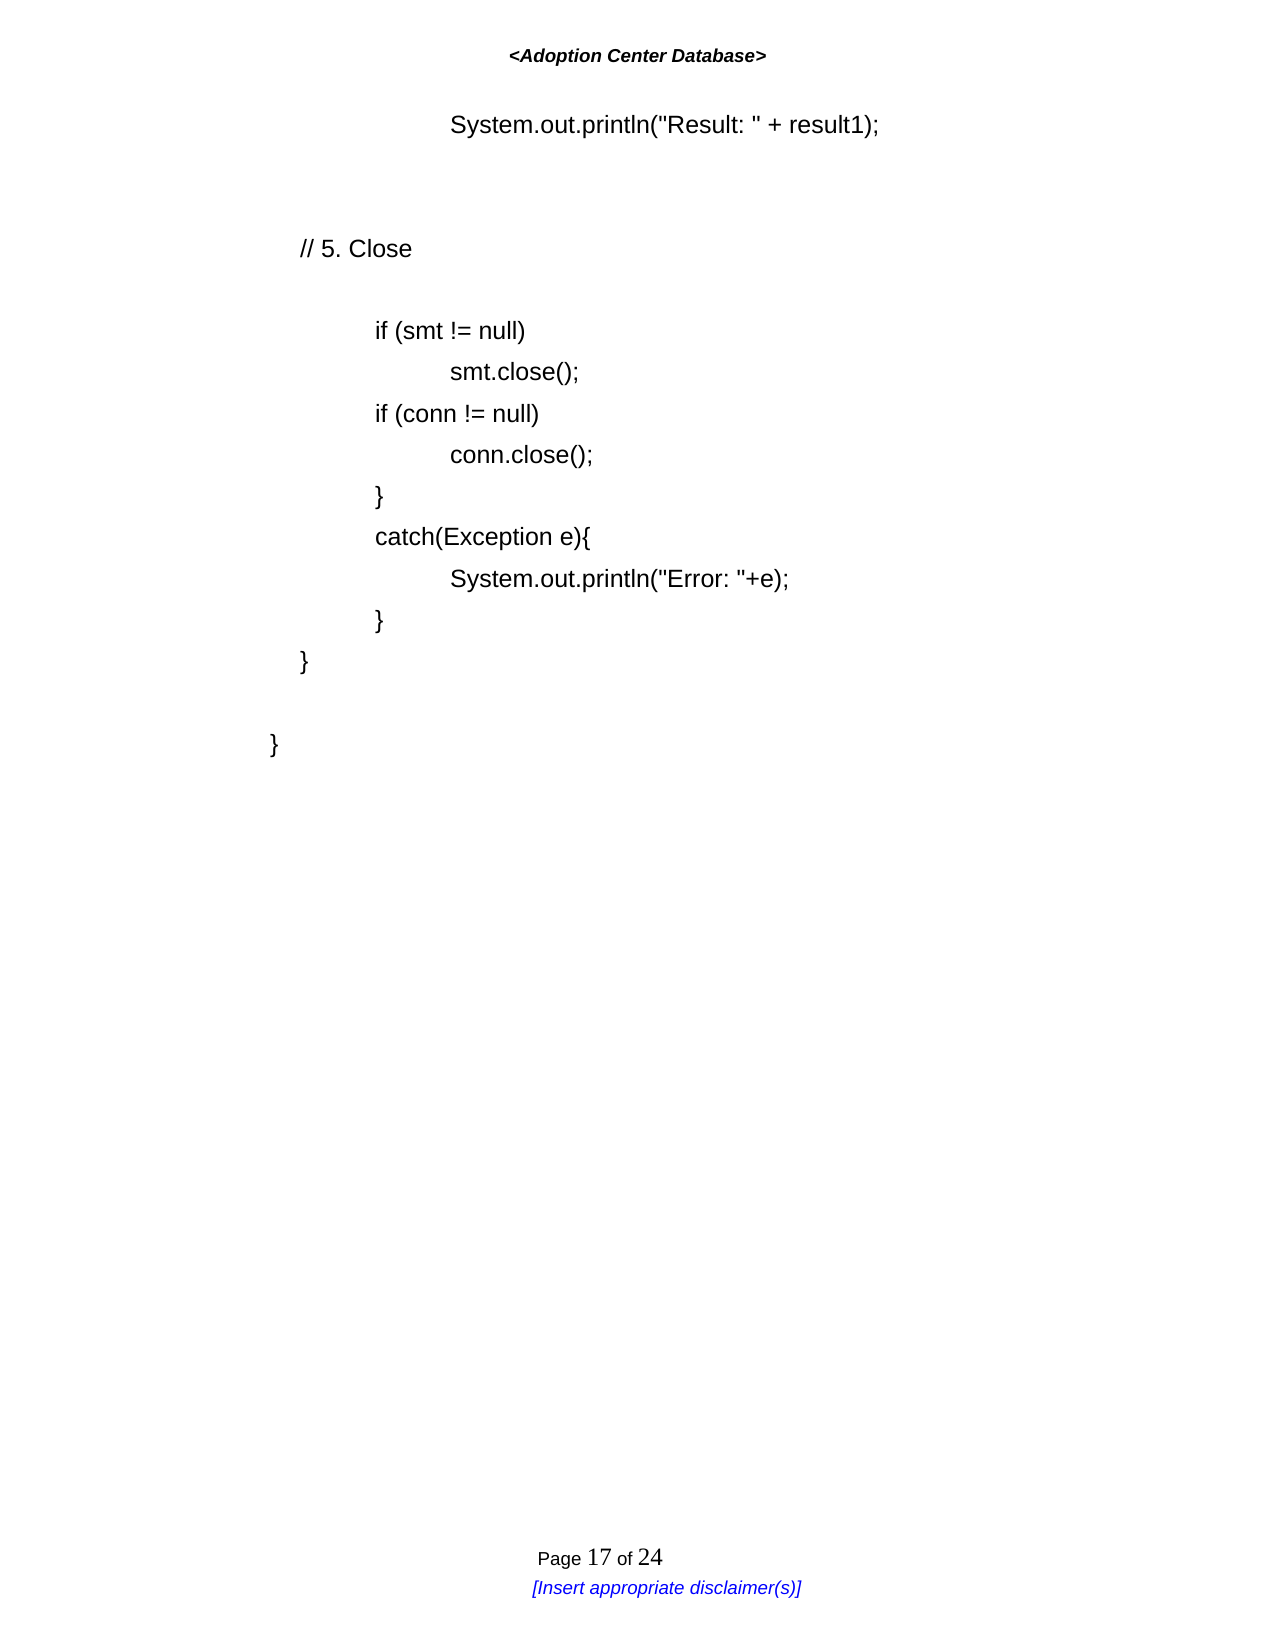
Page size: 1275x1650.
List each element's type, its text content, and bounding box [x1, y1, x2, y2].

text if (conn != null) [210, 399, 1125, 427]
text } [210, 605, 1125, 634]
text } [210, 481, 1125, 510]
text System.out.println("Result: " + result1); [210, 110, 1125, 139]
text catch(Exception e){ [210, 522, 1125, 551]
text } [210, 729, 1125, 757]
text // 5. Close [210, 234, 1125, 262]
text } [210, 646, 1125, 675]
text System.out.println("Error: "+e); [210, 564, 1125, 592]
text smt.close(); [210, 357, 1125, 386]
text conn.close(); [210, 440, 1125, 469]
text if (smt != null) [210, 316, 1125, 345]
